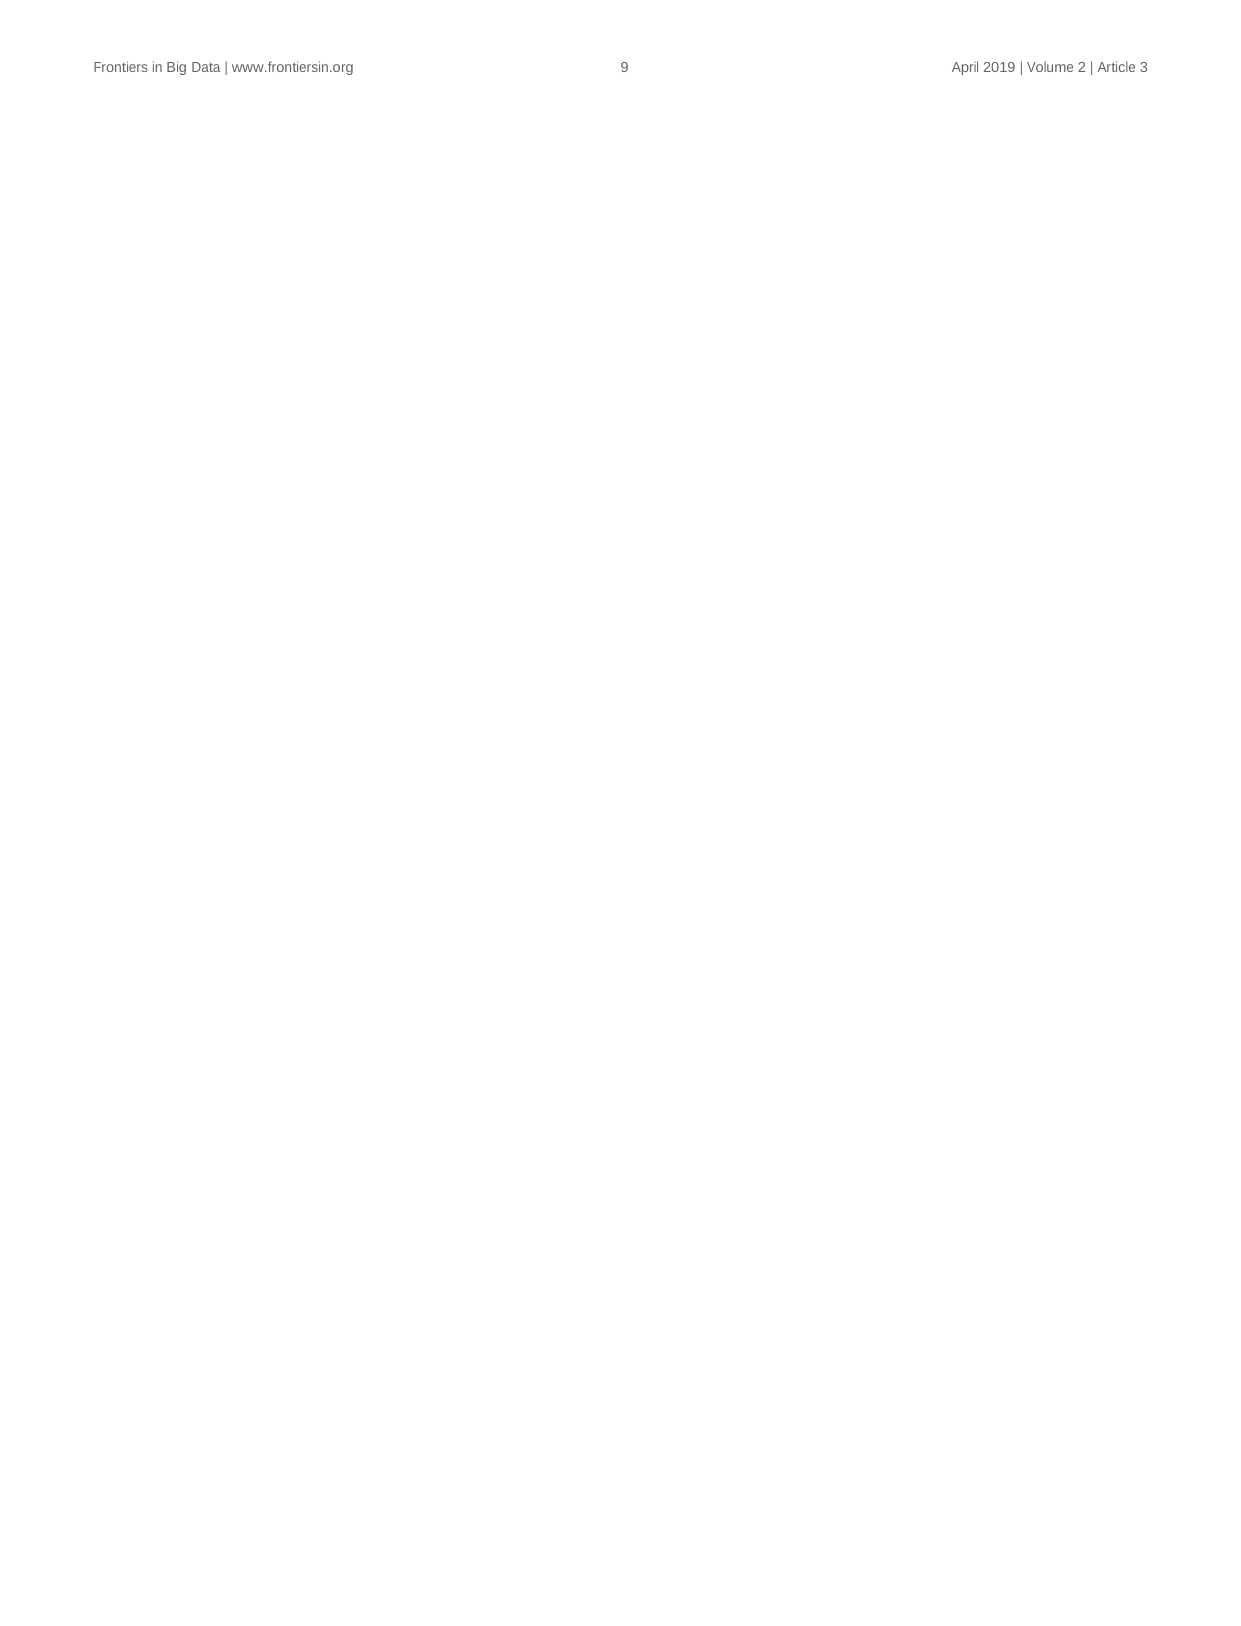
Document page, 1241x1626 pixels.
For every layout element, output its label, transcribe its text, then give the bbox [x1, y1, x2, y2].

text Frontiers in Big Data | www.frontiersin.org 9 April 2019 | Volume 2 | Article 3 [93, 59, 1154, 76]
